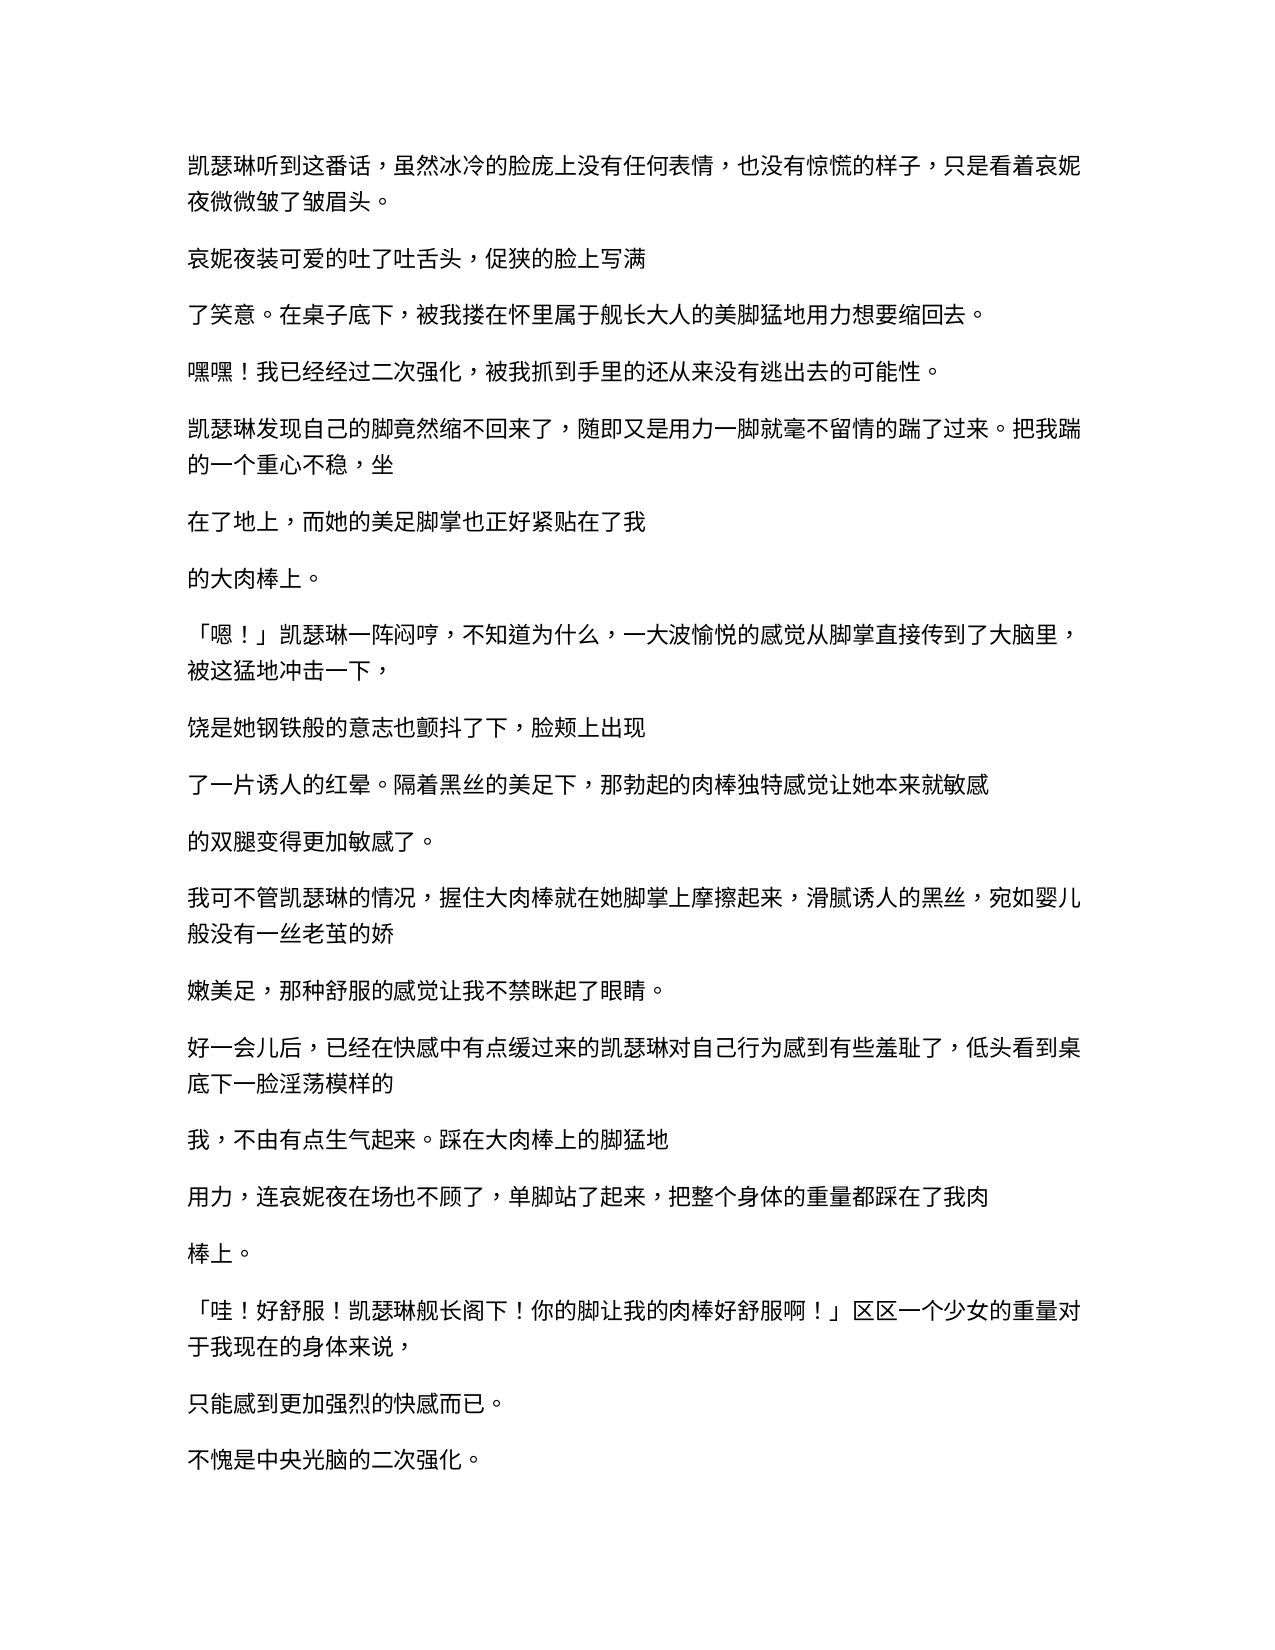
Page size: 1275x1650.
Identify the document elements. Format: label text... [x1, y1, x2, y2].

text 了一片诱人的红晕。隔着黑丝的美足下，那勃起的肉棒独特感觉让她本来就敏感 [187, 769, 1087, 800]
text 嘿嘿！我已经经过二次强化，被我抓到手里的还从来没有逃出去的可能性。 [187, 356, 1087, 387]
text 「哇！好舒服！凯瑟琳舰长阁下！你的脚让我的肉棒好舒服啊！」区区一个少女的重量对于我现在的身体来说， [187, 1295, 1087, 1362]
text 在了地上，而她的美足脚掌也正好紧贴在了我 [187, 506, 1087, 537]
text 好一会儿后，已经在快感中有点缓过来的凯瑟琳对自己行为感到有些羞耻了，低头看到桌底下一脸淫荡模样的 [187, 1032, 1087, 1099]
text 只能感到更加强烈的快感而已。 [187, 1387, 1087, 1419]
text 用力，连哀妮夜在场也不顾了，单脚站了起来，把整个身体的重量都踩在了我肉 [187, 1181, 1087, 1212]
text 哀妮夜装可爱的吐了吐舌头，促狭的脸上写满 [187, 243, 1087, 274]
text 棒上。 [187, 1238, 1087, 1269]
text 不愧是中央光脑的二次强化。 [187, 1444, 1087, 1476]
text 我，不由有点生气起来。踩在大肉棒上的脚猛地 [187, 1124, 1087, 1156]
text 了笑意。在桌子底下，被我搂在怀里属于舰长大人的美脚猛地用力想要缩回去。 [187, 299, 1087, 331]
text 的大肉棒上。 [187, 562, 1087, 594]
text 饶是她钢铁般的意志也颤抖了下，脸颊上出现 [187, 712, 1087, 743]
text 的双腿变得更加敏感了。 [187, 826, 1087, 857]
text 「嗯！」凯瑟琳一阵闷哼，不知道为什么，一大波愉悦的感觉从脚掌直接传到了大脑里，被这猛地冲击一下， [187, 619, 1087, 686]
text 凯瑟琳发现自己的脚竟然缩不回来了，随即又是用力一脚就毫不留情的踹了过来。把我踹的一个重心不稳，坐 [187, 413, 1087, 480]
text 凯瑟琳听到这番话，虽然冰冷的脸庞上没有任何表情，也没有惊慌的样子，只是看着哀妮夜微微皱了皱眉头。 [187, 150, 1087, 217]
text 我可不管凯瑟琳的情况，握住大肉棒就在她脚掌上摩擦起来，滑腻诱人的黑丝，宛如婴儿般没有一丝老茧的娇 [187, 882, 1087, 949]
text 嫩美足，那种舒服的感觉让我不禁眯起了眼睛。 [187, 975, 1087, 1006]
